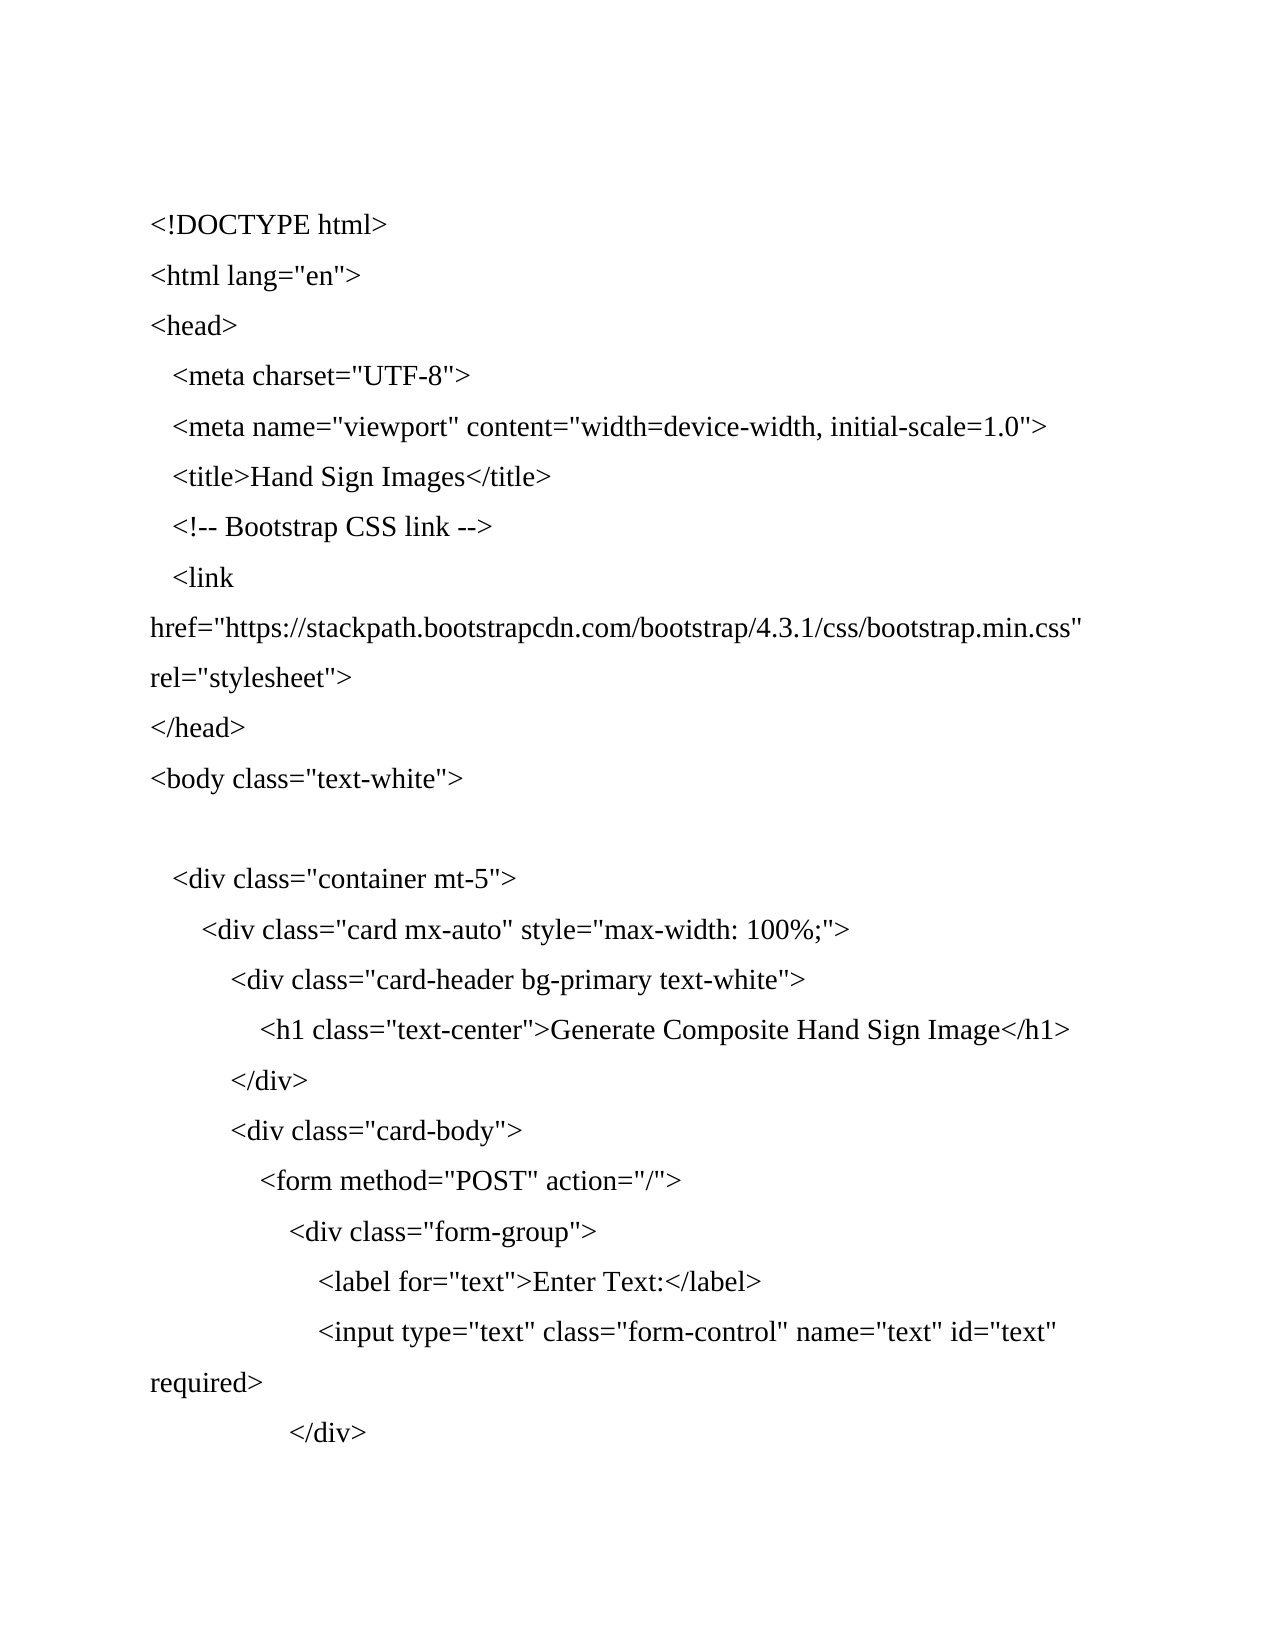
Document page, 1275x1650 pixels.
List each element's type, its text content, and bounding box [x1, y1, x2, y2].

text <head> [150, 308, 1125, 342]
text <div class="container mt-5"> [150, 862, 1125, 895]
text </div> [150, 1063, 1125, 1096]
text <form method="POST" action="/"> [150, 1163, 1125, 1197]
text <h1 class="text-center">Generate Composite Hand Sign Image</h1> [150, 1012, 1125, 1046]
text </head> [150, 711, 1125, 744]
text <div class="card-header bg-primary text-white"> [150, 962, 1125, 996]
text <label for="text">Enter Text:</label> [150, 1264, 1125, 1298]
text <meta name="viewport" content="width=device-width, initial-scale=1.0"> [150, 409, 1125, 442]
text <div class="form-group"> [150, 1214, 1125, 1247]
text <!-- Bootstrap CSS link --> [150, 509, 1125, 543]
text <input type="text" class="form-control" name="text" id="text" required> [150, 1314, 1125, 1398]
text <title>Hand Sign Images</title> [150, 459, 1125, 493]
text <meta charset="UTF-8"> [150, 358, 1125, 392]
text <div class="card mx-auto" style="max-width: 100%;"> [150, 912, 1125, 945]
text </div> [150, 1415, 1125, 1448]
text <html lang="en"> [150, 258, 1125, 291]
text <div class="card-body"> [150, 1113, 1125, 1147]
text <body class="text-white"> [150, 761, 1125, 794]
text <!DOCTYPE html> [150, 207, 1125, 241]
text <link href="https://stackpath.bootstrapcdn.com/bootstrap/4.3.1/css/bootstrap.min.css" rel="stylesheet"> [150, 560, 1125, 694]
